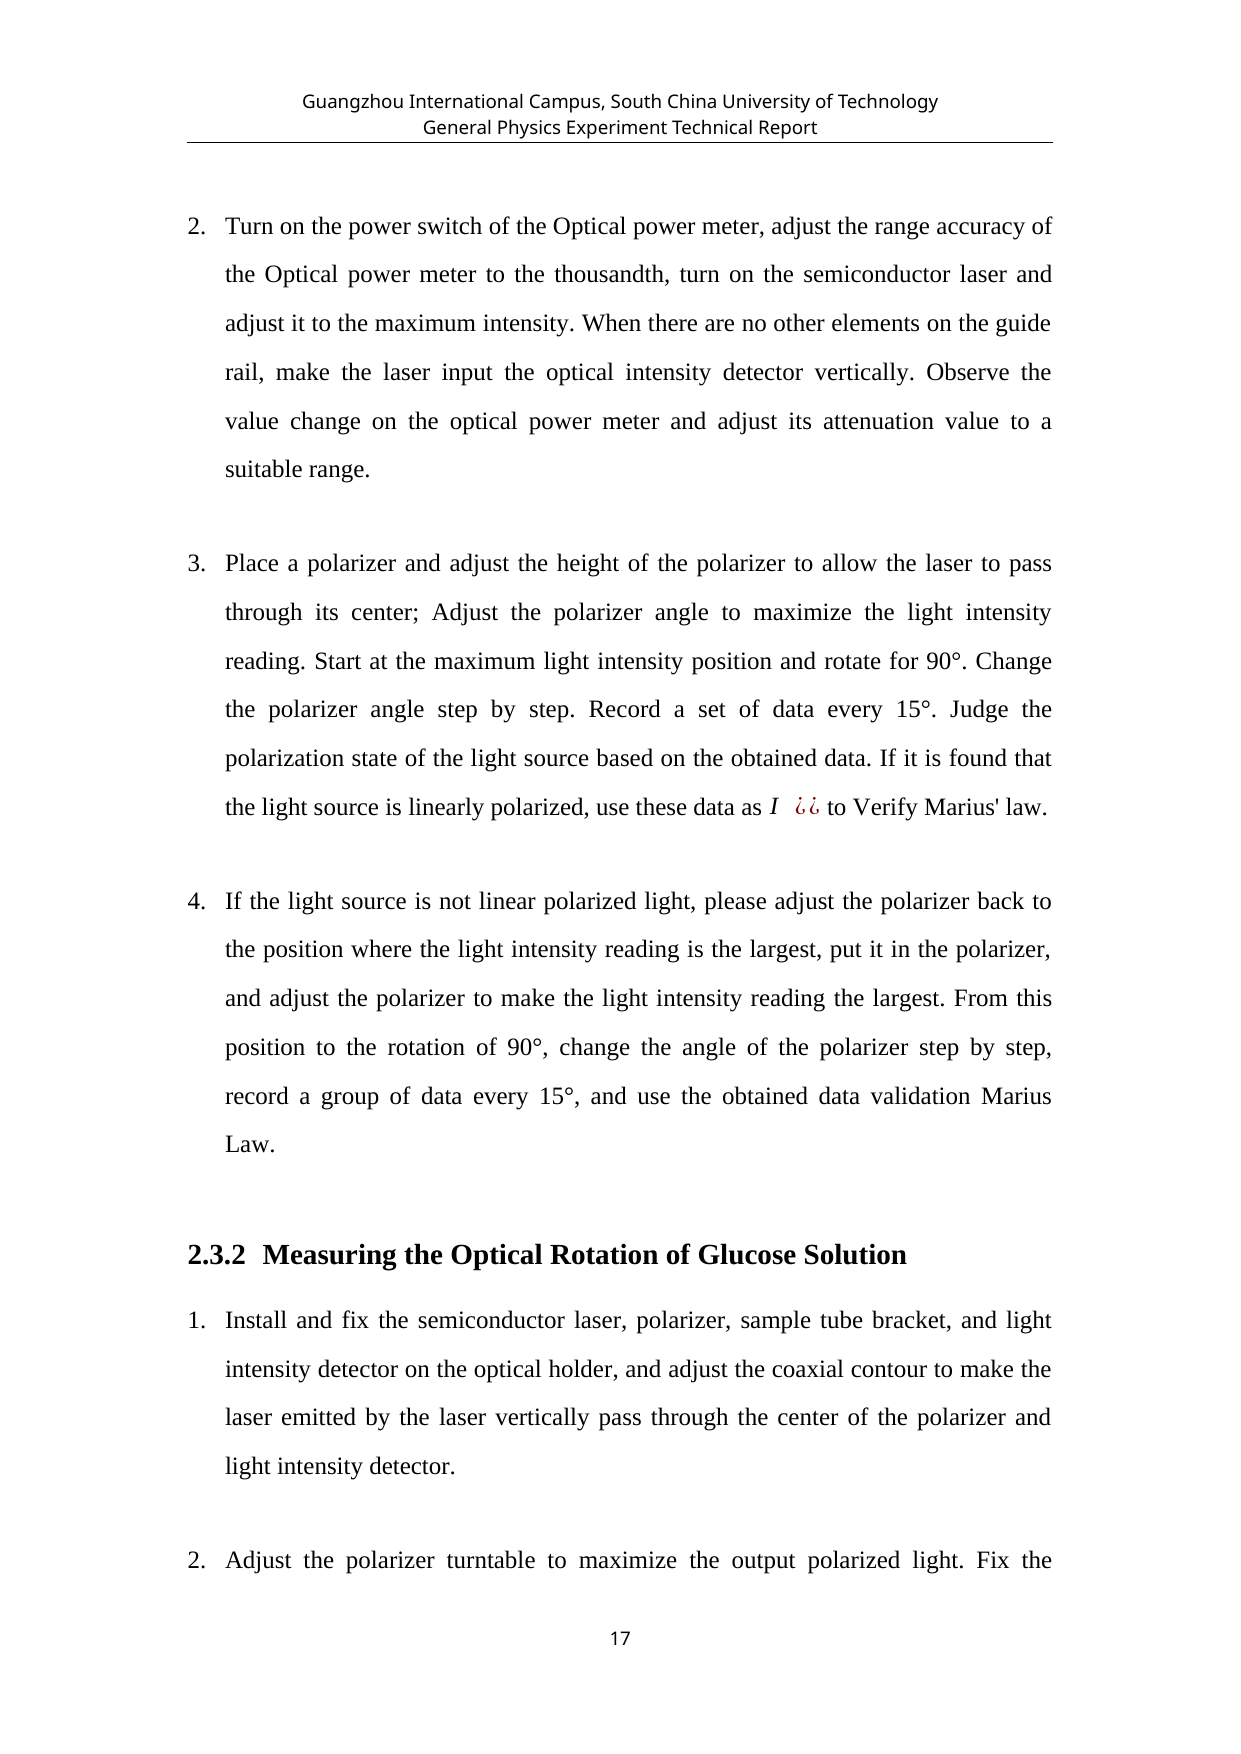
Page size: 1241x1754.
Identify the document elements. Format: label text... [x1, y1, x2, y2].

list Turn on the power switch of the Optical power meter, adjust the range accuracy of the Optical power meter to the thousandth, turn on the semiconductor laser and adjust it to the maximum intensity. When there are no other elements on the guide rail, make the laser input the optical intensity detector vertically. Observe the value change on the optical power meter and adjust its attenuation value to a suitable range. [187, 209, 1053, 485]
list Place a polarizer and adjust the height of the polarizer to allow the laser to pass through its center; Adjust the polarizer angle to maximize the light intensity reading. Start at the maximum light intensity position and rotate for 90°. Change the polarizer angle step by step. Record a set of data every 15°. Judge the polarization state of the light source based on the obtained data. If it is found that the light source is linearly polarized, use these data as to Verify Marius' law. [187, 546, 1053, 823]
list If the light source is not linear polarized light, please adjust the polarizer back to the position where the light intensity reading is the largest, put it in the polarizer, and adjust the polarizer to make the light intensity reading the largest. From this position to the rotation of 90°, change the angle of the polarizer step by step, record a group of data every 15°, and use the obtained data validation Marius Law. [187, 884, 1053, 1160]
list Install and fix the semiconductor laser, polarizer, sample tube bracket, and light intensity detector on the optical holder, and adjust the coaxial contour to make the laser emitted by the laser vertically pass through the center of the polarizer and light intensity detector. [187, 1303, 1053, 1482]
list Measuring the Optical Rotation of Glucose Solution [187, 1221, 1053, 1286]
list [187, 1543, 1053, 1576]
